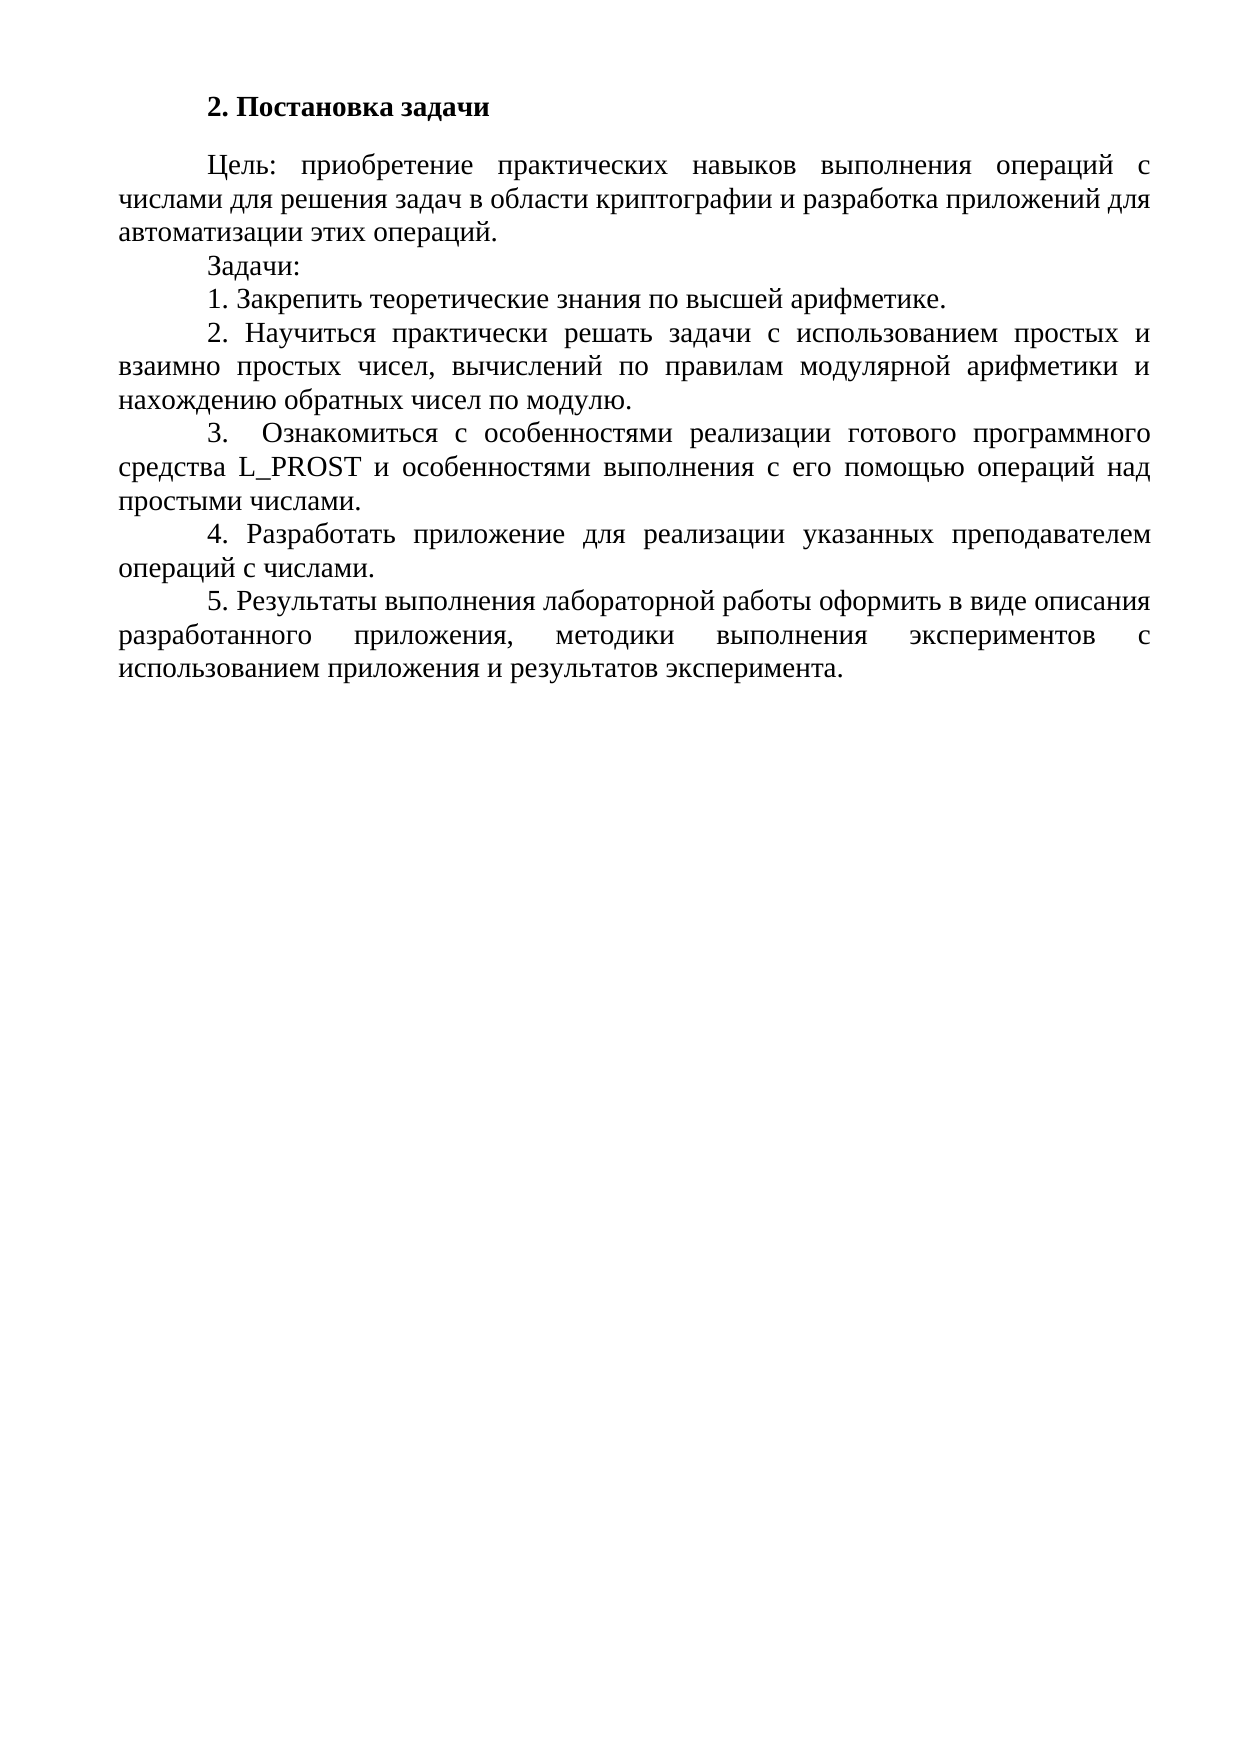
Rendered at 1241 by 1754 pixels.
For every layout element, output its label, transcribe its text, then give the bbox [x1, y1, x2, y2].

text 5. Результаты выполнения лабораторной работы оформить в виде описания разработанного приложения, методики выполнения экспериментов с использованием приложения и результатов эксперимента. [118, 583, 1152, 684]
text 3. Ознакомиться с особенностями реализации готового программного средства L_PROST и особенностями выполнения с его помощью операций над простыми числами. [118, 416, 1152, 516]
text Цель: приобретение практических навыков выполнения операций с числами для решения задач в области криптографии и разработка приложений для автоматизации этих операций. [118, 147, 1152, 248]
text 2. Научиться практически решать задачи с использованием простых и взаимно простых чисел, вычислений по правилам модулярной арифметики и нахождению обратных чисел по модулю. [118, 315, 1152, 416]
text 4. Разработать приложение для реализации указанных преподавателем операций с числами. [118, 516, 1152, 583]
list Постановка задачи [118, 89, 1152, 122]
text Задачи: [118, 248, 1152, 281]
text 1. Закрепить теоретические знания по высшей арифметике. [118, 281, 1152, 315]
